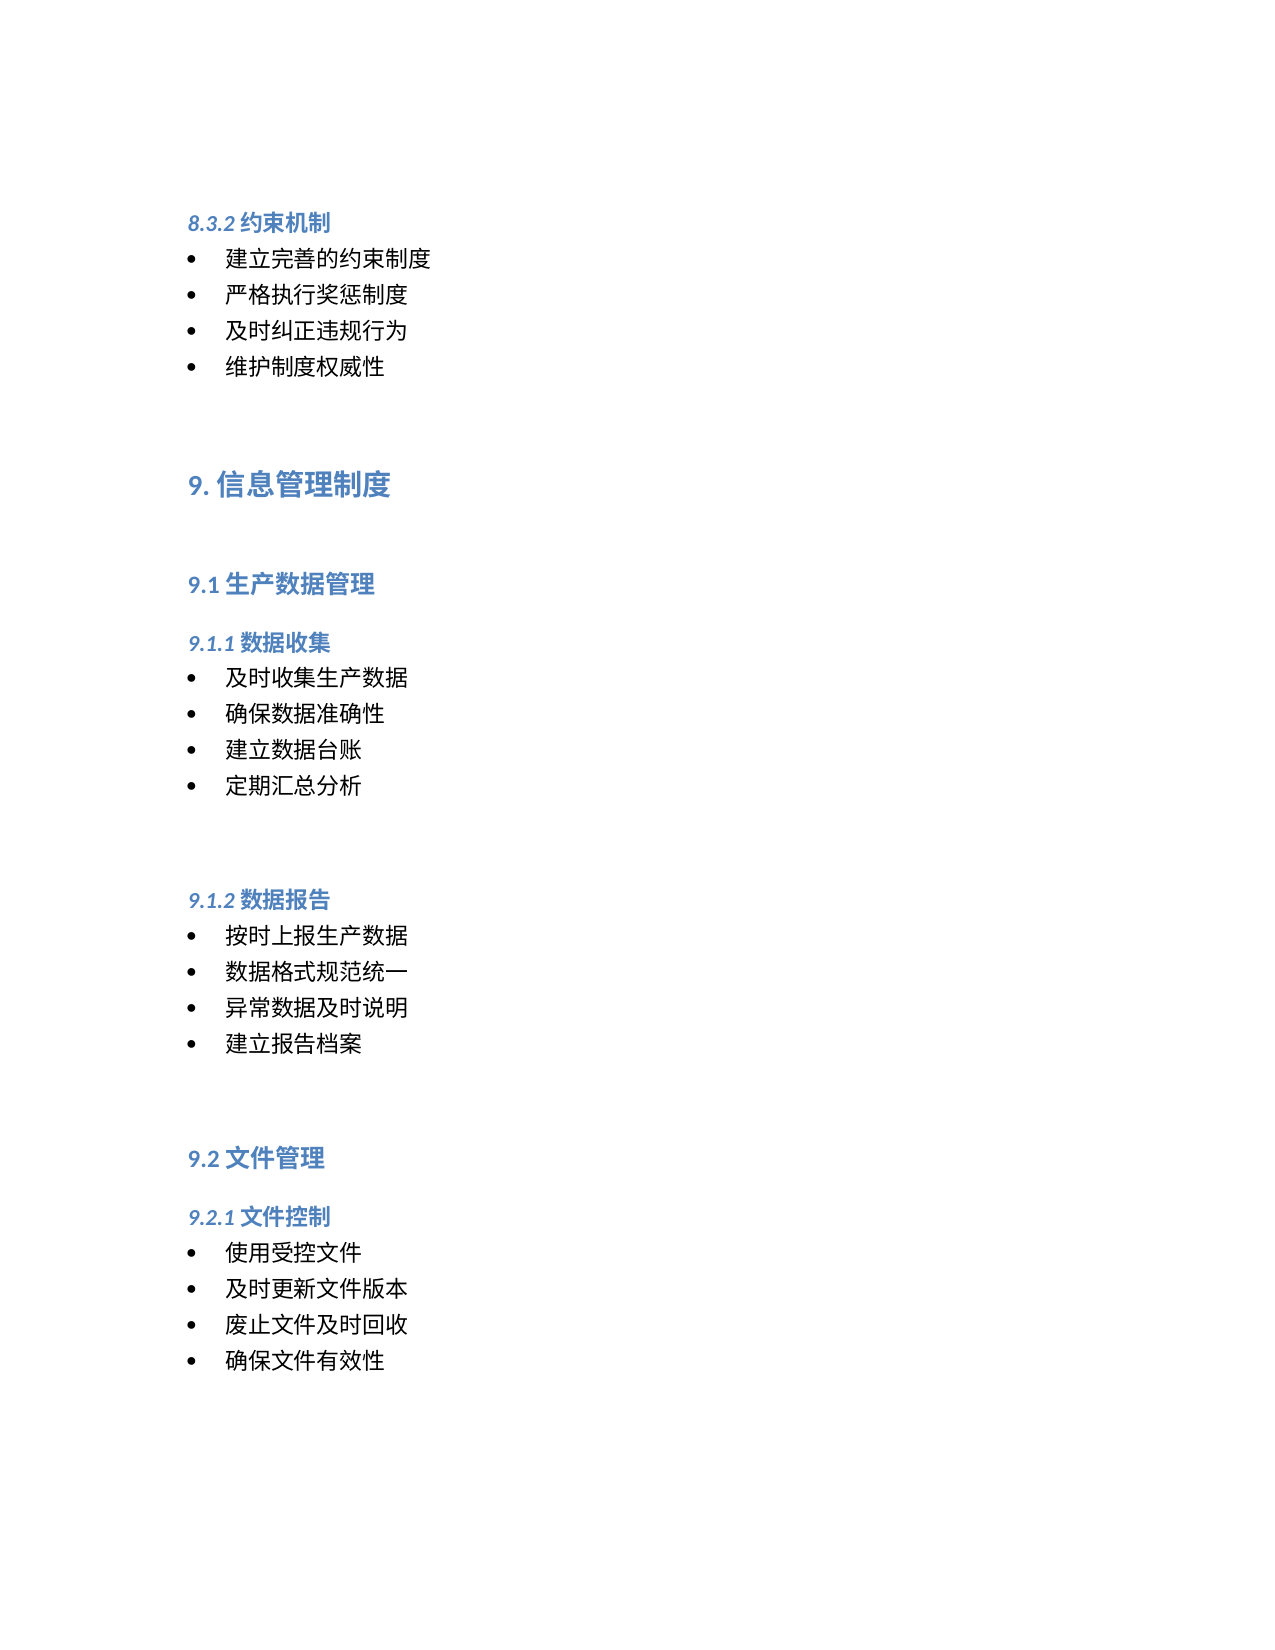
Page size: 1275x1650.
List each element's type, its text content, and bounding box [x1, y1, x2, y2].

list 使用受控文件 [187, 1237, 1087, 1268]
list 定期汇总分析 [187, 770, 1087, 801]
list 确保数据准确性 [187, 698, 1087, 729]
list 建立完善的约束制度 [187, 243, 1087, 274]
list 维护制度权威性 [187, 351, 1087, 382]
subtitle 9.2.1 文件控制 [187, 1201, 1087, 1232]
list 及时更新文件版本 [187, 1273, 1087, 1304]
list 及时收集生产数据 [187, 662, 1087, 694]
list 按时上报生产数据 [187, 920, 1087, 951]
subtitle 8.3.2 约束机制 [187, 207, 1087, 238]
subtitle 9.1.1 数据收集 [187, 626, 1087, 658]
subtitle 9.1 生产数据管理 [187, 566, 1087, 601]
list 建立数据台账 [187, 734, 1087, 766]
subtitle 9. 信息管理制度 [187, 464, 1087, 504]
list 数据格式规范统一 [187, 956, 1087, 987]
list 严格执行奖惩制度 [187, 279, 1087, 310]
list 确保文件有效性 [187, 1345, 1087, 1376]
list 废止文件及时回收 [187, 1309, 1087, 1340]
subtitle 9.2 文件管理 [187, 1141, 1087, 1175]
list 及时纠正违规行为 [187, 314, 1087, 346]
subtitle 9.1.2 数据报告 [187, 884, 1087, 915]
list 建立报告档案 [187, 1027, 1087, 1059]
list 异常数据及时说明 [187, 992, 1087, 1023]
